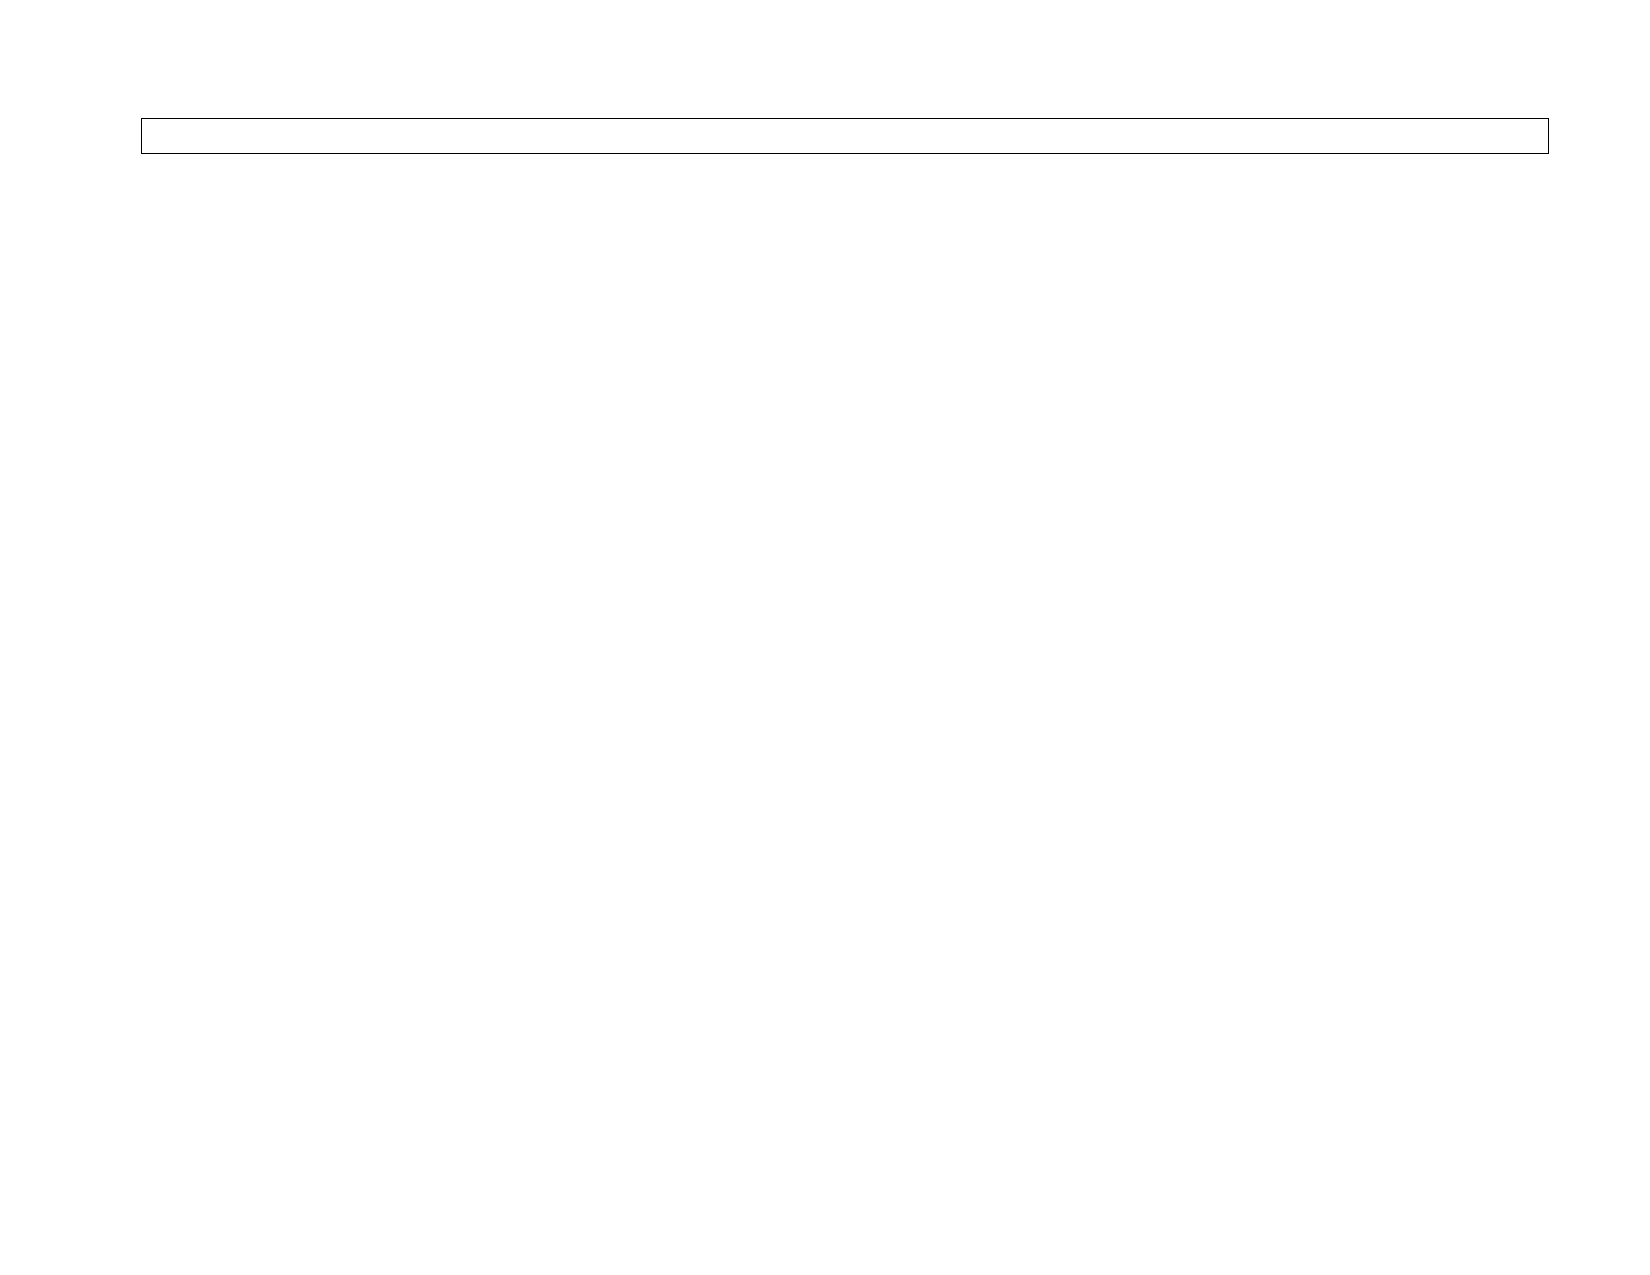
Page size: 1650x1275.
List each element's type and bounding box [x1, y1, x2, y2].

table_cell [142, 119, 1548, 153]
